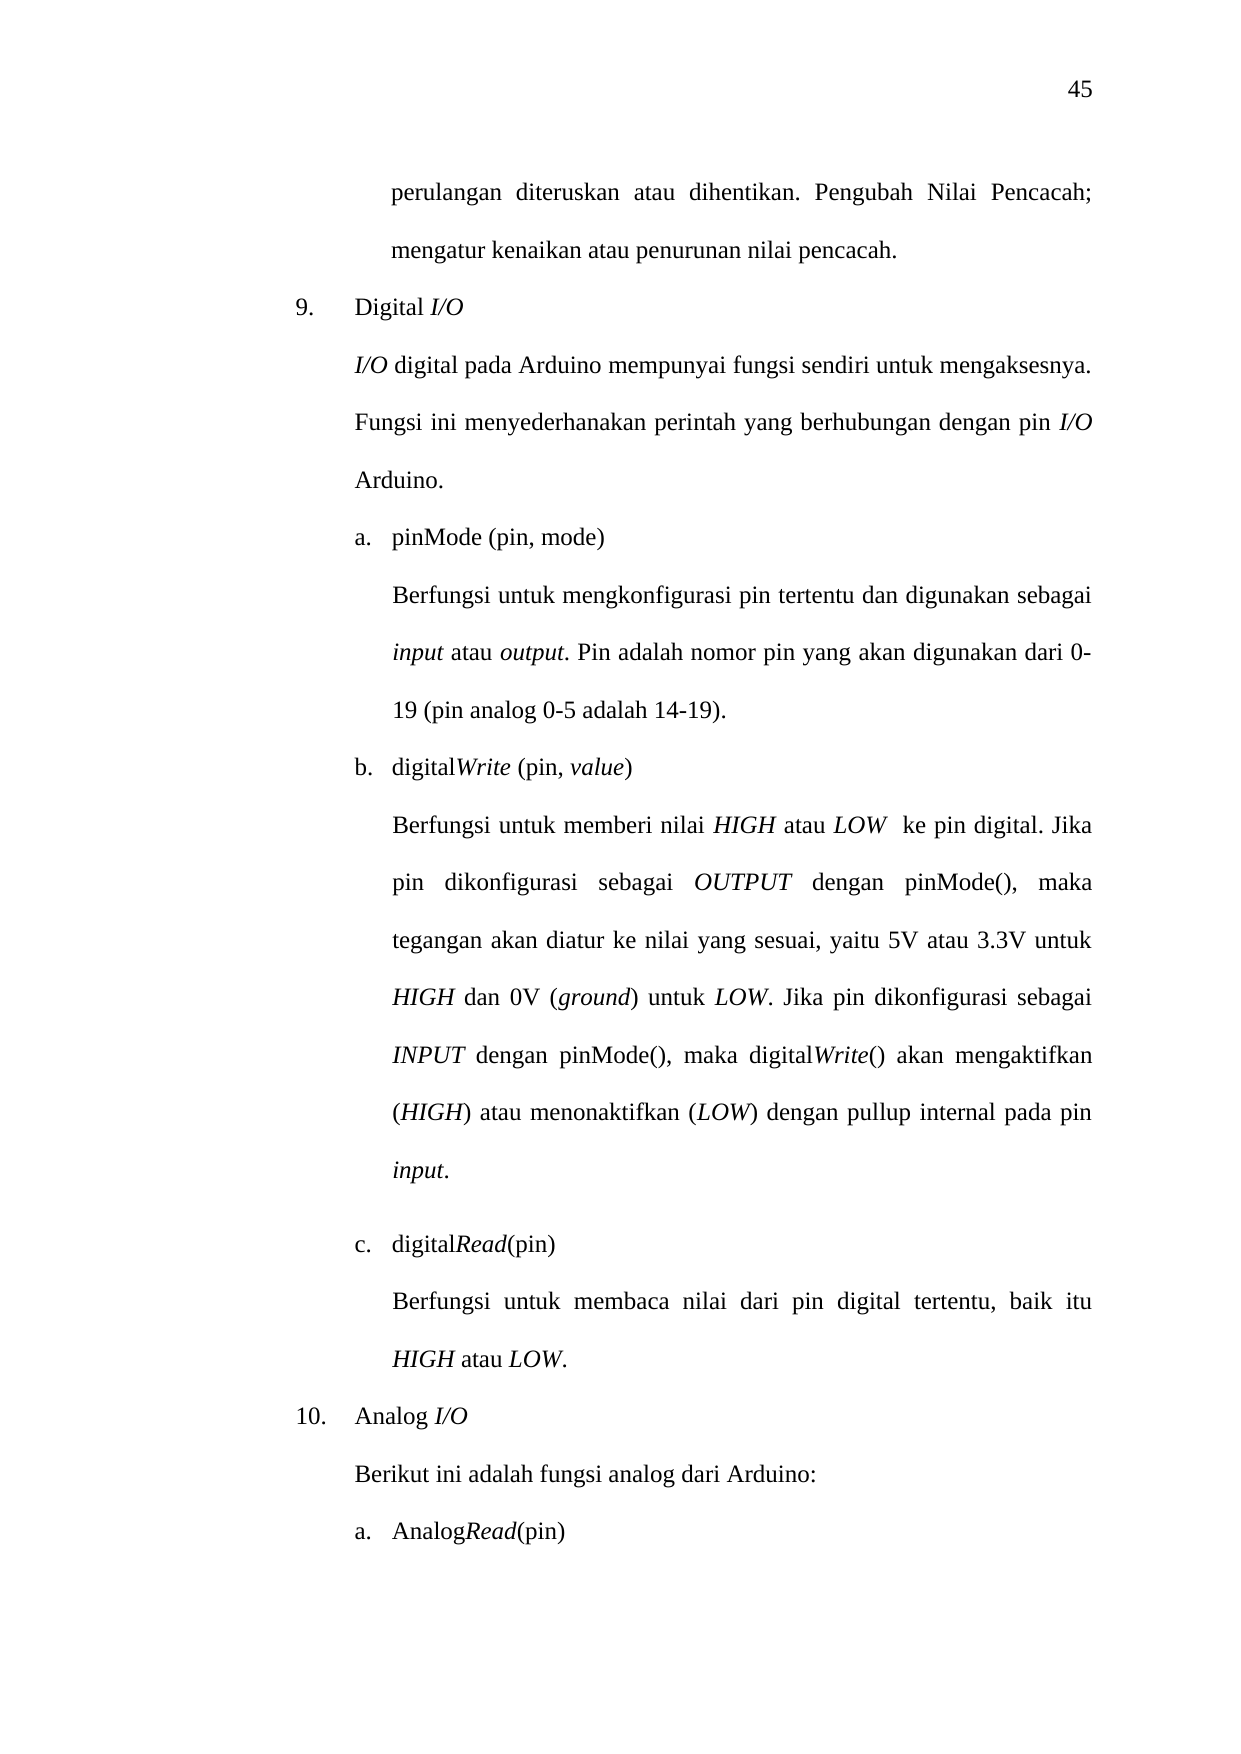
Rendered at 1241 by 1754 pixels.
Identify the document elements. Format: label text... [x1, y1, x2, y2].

list Analog I/O [295, 1401, 1092, 1430]
list AnalogRead(pin) [354, 1516, 1092, 1545]
text Berfungsi untuk memberi nilai HIGH atau LOW ke pin digital. Jika pin dikonfigurasi sebagai OUTPUT dengan pinMode(), maka tegangan akan diatur ke nilai yang sesuai, yaitu 5V atau 3.3V untuk HIGH dan 0V (ground) untuk LOW. Jika pin dikonfigurasi sebagai INPUT dengan pinMode(), maka digitalWrite() akan mengaktifkan (HIGH) atau menonaktifkan (LOW) dengan pullup internal pada pin input. [392, 810, 1092, 1183]
list digitalRead(pin) [354, 1229, 1092, 1258]
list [391, 177, 1092, 263]
list Berikut ini adalah fungsi analog dari Arduino: [333, 1459, 1092, 1488]
list digitalWrite (pin, value) [354, 752, 1092, 781]
list Berfungsi untuk membaca nilai dari pin digital tertentu, baik itu HIGH atau LOW. [392, 1286, 1092, 1373]
list pinMode (pin, mode) [354, 522, 1092, 551]
list Berfungsi untuk mengkonfigurasi pin tertentu dan digunakan sebagai input atau output. Pin adalah nomor pin yang akan digunakan dari 0-19 (pin analog 0-5 adalah 14-19). [392, 580, 1092, 723]
list I/O digital pada Arduino mempunyai fungsi sendiri untuk mengaksesnya. Fungsi ini menyederhanakan perintah yang berhubungan dengan pin I/O Arduino. [354, 350, 1092, 493]
list Digital I/O [295, 292, 1092, 321]
